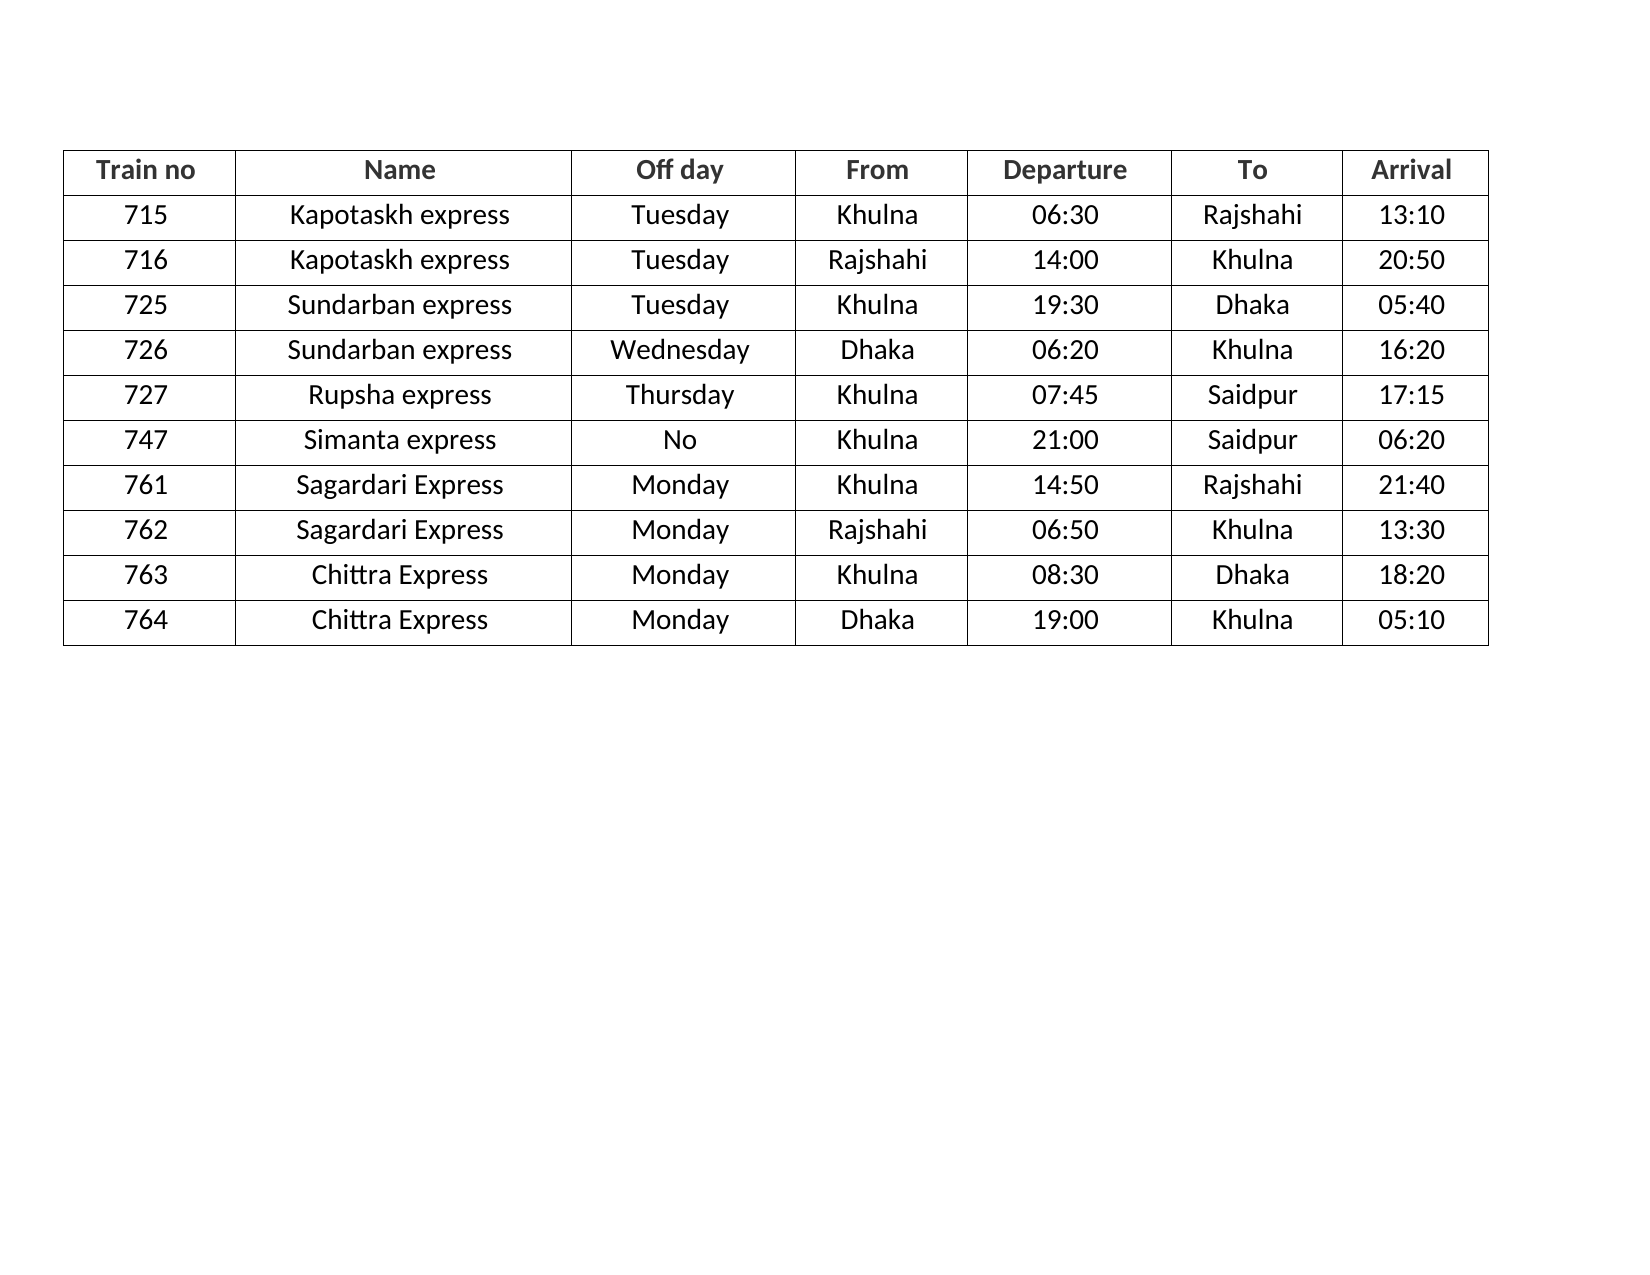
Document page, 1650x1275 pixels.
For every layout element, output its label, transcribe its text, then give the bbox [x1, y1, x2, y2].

table_cell Dhaka [796, 601, 967, 645]
table_cell 761 [64, 466, 235, 510]
table_cell Khulna [796, 286, 967, 330]
table_cell Monday [572, 601, 795, 645]
table_cell Khulna [796, 556, 967, 600]
table_cell 06:50 [968, 511, 1171, 555]
table_cell Saidpur [1172, 376, 1342, 420]
table_cell 725 [64, 286, 235, 330]
table_cell 19:00 [968, 601, 1171, 645]
table_cell 16:20 [1343, 331, 1488, 375]
table_cell 14:50 [968, 466, 1171, 510]
table_header Departure [968, 151, 1171, 195]
table_cell Kapotaskh express [236, 241, 571, 285]
table_header Arrival [1343, 151, 1488, 195]
table_cell 21:00 [968, 421, 1171, 465]
table_cell 715 [64, 196, 235, 240]
table_cell Khulna [1172, 601, 1342, 645]
table_header From [796, 151, 967, 195]
table_cell 07:45 [968, 376, 1171, 420]
table_cell Tuesday [572, 196, 795, 240]
table_cell Khulna [796, 466, 967, 510]
table_cell Chittra Express [236, 601, 571, 645]
table_cell 18:20 [1343, 556, 1488, 600]
table_cell 06:30 [968, 196, 1171, 240]
table_cell 747 [64, 421, 235, 465]
table_cell 13:30 [1343, 511, 1488, 555]
table_cell Rajshahi [796, 511, 967, 555]
table_cell 05:40 [1343, 286, 1488, 330]
table_cell 05:10 [1343, 601, 1488, 645]
table_cell 14:00 [968, 241, 1171, 285]
table_cell No [572, 421, 795, 465]
table_cell 727 [64, 376, 235, 420]
table_cell 20:50 [1343, 241, 1488, 285]
table_cell Rajshahi [796, 241, 967, 285]
table_header Name [236, 151, 571, 195]
table_cell Rupsha express [236, 376, 571, 420]
table_header Train no [64, 151, 235, 195]
table_cell Thursday [572, 376, 795, 420]
table_cell Chittra Express [236, 556, 571, 600]
table_cell 06:20 [968, 331, 1171, 375]
table_cell 17:15 [1343, 376, 1488, 420]
table_cell Khulna [1172, 331, 1342, 375]
table_cell Monday [572, 511, 795, 555]
table_cell Khulna [796, 196, 967, 240]
table_cell Wednesday [572, 331, 795, 375]
table_cell 716 [64, 241, 235, 285]
table_cell Khulna [1172, 241, 1342, 285]
table_cell 19:30 [968, 286, 1171, 330]
table_cell Sagardari Express [236, 511, 571, 555]
table_cell 726 [64, 331, 235, 375]
table_cell Tuesday [572, 241, 795, 285]
table_cell 13:10 [1343, 196, 1488, 240]
table_cell Sundarban express [236, 331, 571, 375]
table_cell 21:40 [1343, 466, 1488, 510]
table_cell Tuesday [572, 286, 795, 330]
table_cell Rajshahi [1172, 196, 1342, 240]
table_cell Saidpur [1172, 421, 1342, 465]
table_cell Simanta express [236, 421, 571, 465]
table_cell Monday [572, 556, 795, 600]
table_cell Kapotaskh express [236, 196, 571, 240]
table_cell Dhaka [1172, 286, 1342, 330]
table_cell Khulna [1172, 511, 1342, 555]
table_header To [1172, 151, 1342, 195]
table_cell Dhaka [796, 331, 967, 375]
table_cell 763 [64, 556, 235, 600]
table_cell Dhaka [1172, 556, 1342, 600]
table_cell 06:20 [1343, 421, 1488, 465]
table_cell Khulna [796, 376, 967, 420]
table_cell 762 [64, 511, 235, 555]
table_cell 764 [64, 601, 235, 645]
table_cell 08:30 [968, 556, 1171, 600]
table_header Off day [572, 151, 795, 195]
table_cell Monday [572, 466, 795, 510]
table_cell Sagardari Express [236, 466, 571, 510]
table_cell Rajshahi [1172, 466, 1342, 510]
table_cell Khulna [796, 421, 967, 465]
table_cell Sundarban express [236, 286, 571, 330]
